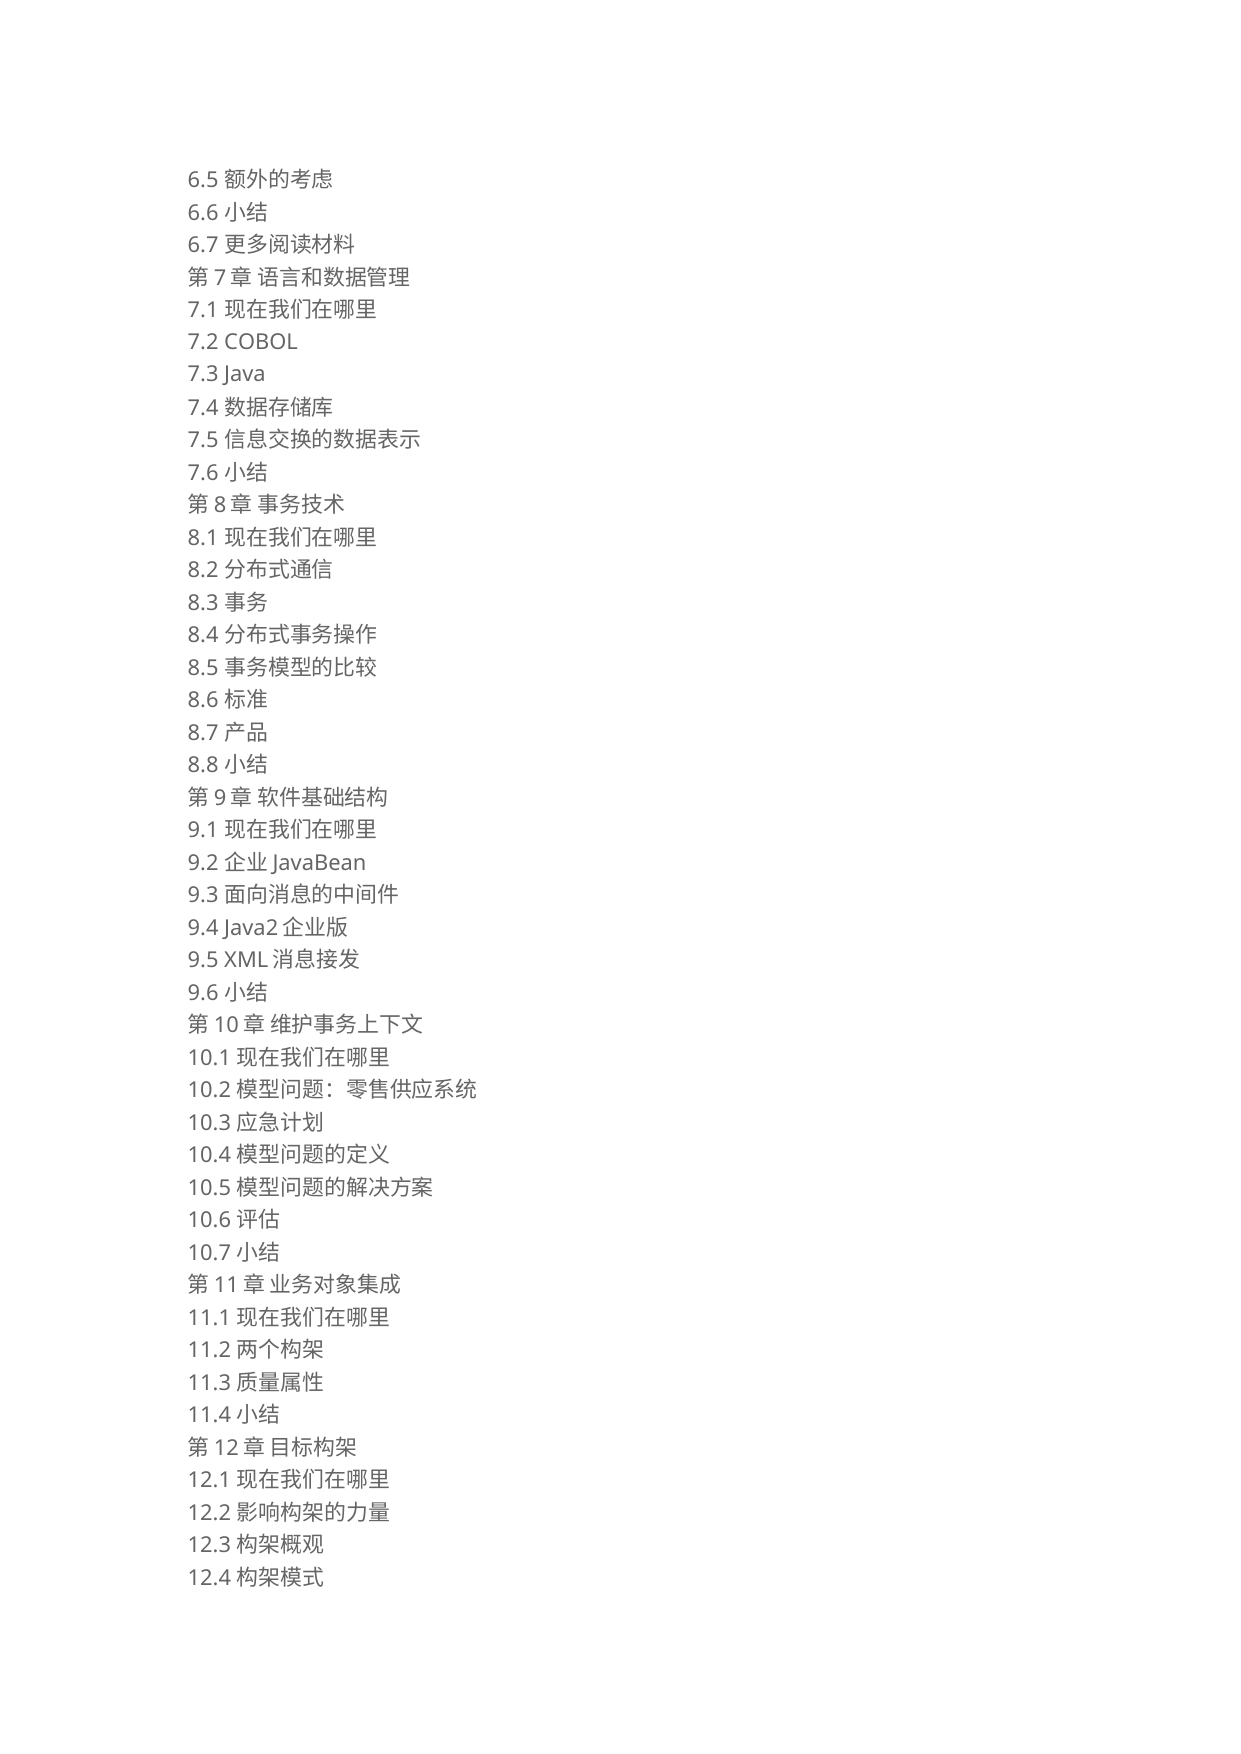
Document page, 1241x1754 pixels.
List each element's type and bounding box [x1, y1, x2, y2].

text [187, 162, 1053, 1592]
